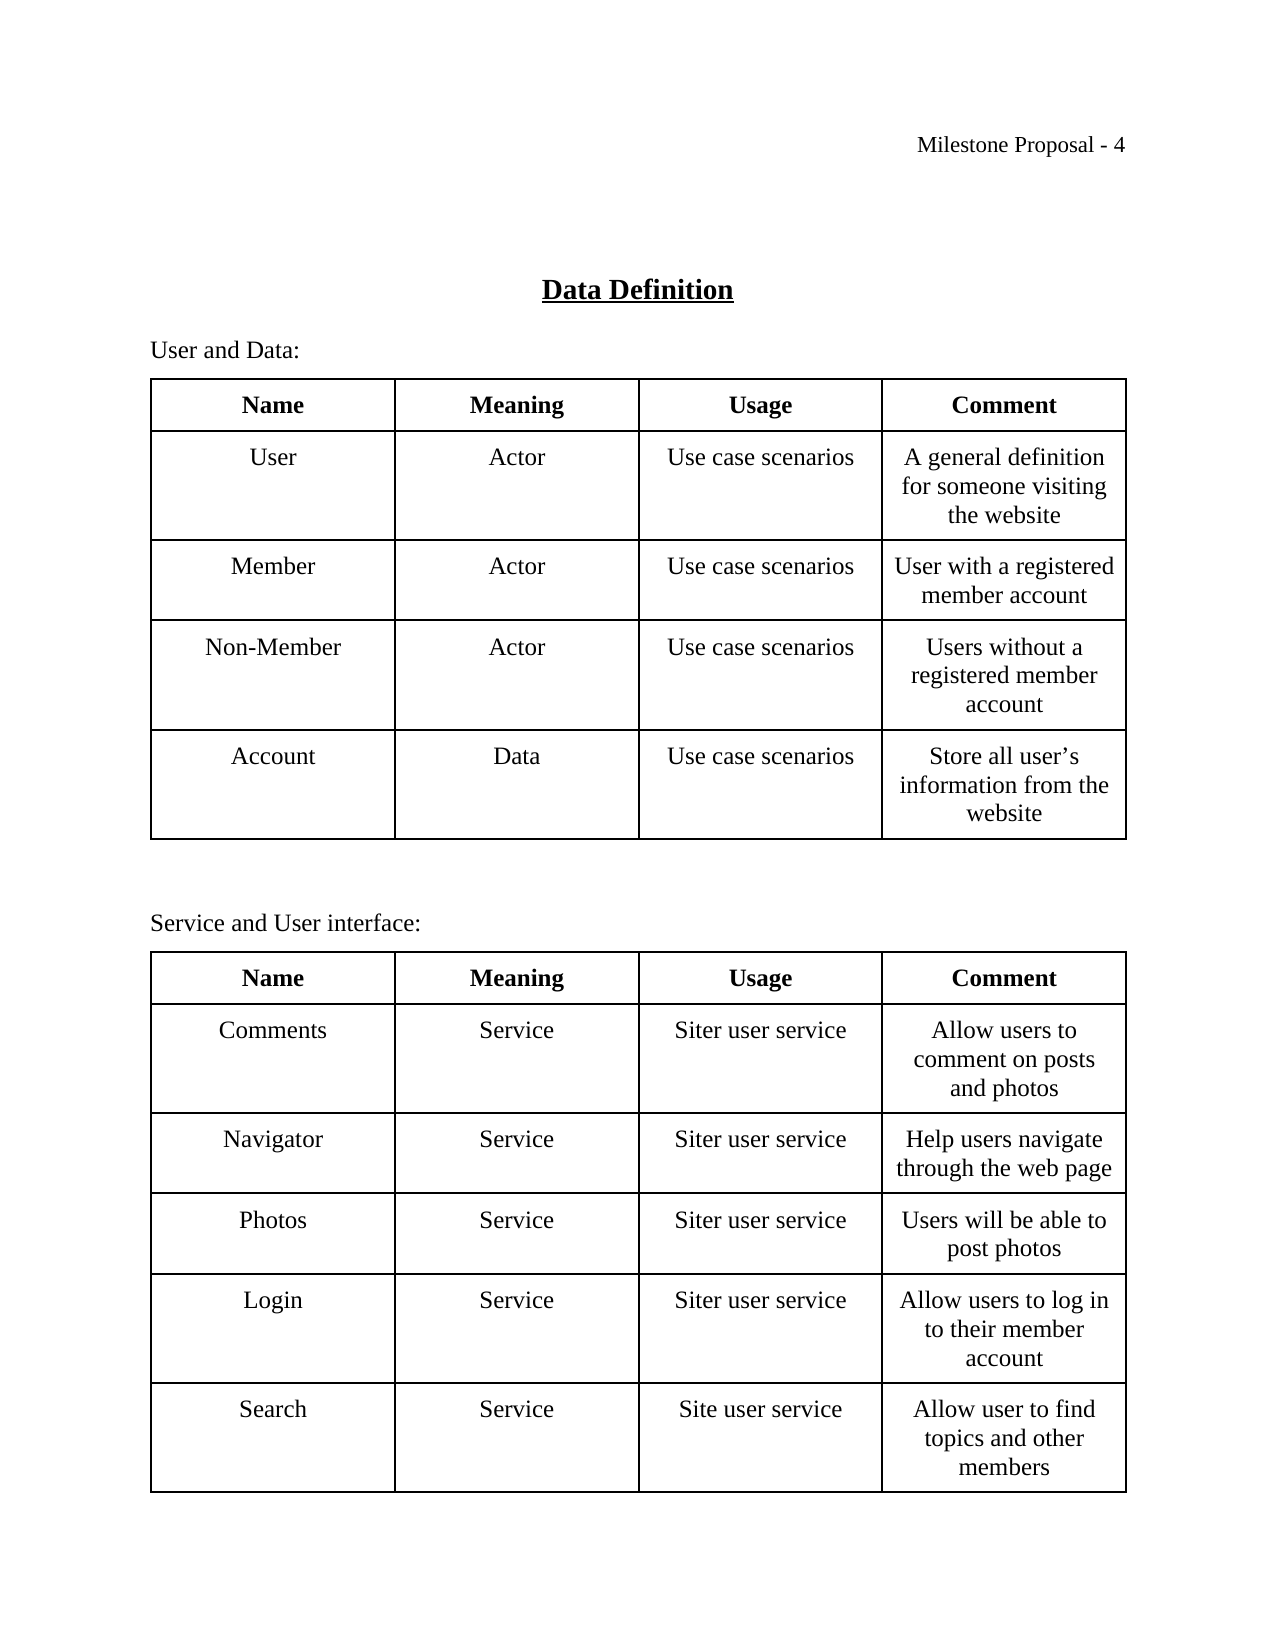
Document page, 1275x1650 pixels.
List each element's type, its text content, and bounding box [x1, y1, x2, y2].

table_cell Store all user’s information from the website [883, 731, 1125, 838]
table_cell Siter user service [640, 1194, 881, 1273]
table_header Usage [640, 953, 881, 1003]
table_cell Navigator [152, 1114, 394, 1192]
table_header Meaning [396, 380, 638, 430]
table_cell Search [152, 1384, 394, 1491]
table_cell Service [396, 1194, 638, 1273]
table_header Usage [640, 380, 881, 430]
table_cell Member [152, 541, 394, 619]
table_cell Login [152, 1275, 394, 1382]
table_cell Allow users to comment on posts and photos [883, 1005, 1125, 1112]
table_header Comment [883, 380, 1125, 430]
table_cell Use case scenarios [640, 541, 881, 619]
table_cell Use case scenarios [640, 621, 881, 728]
table_cell Allow user to find topics and other members [883, 1384, 1125, 1491]
table_cell Use case scenarios [640, 731, 881, 838]
table_cell Help users navigate through the web page [883, 1114, 1125, 1192]
text Data Definition [164, 272, 1110, 306]
table_cell Allow users to log in to their member account [883, 1275, 1125, 1382]
table_cell Users without a registered member account [883, 621, 1125, 728]
table_header Name [152, 380, 394, 430]
table_cell Comments [152, 1005, 394, 1112]
table_cell Service [396, 1384, 638, 1491]
table_cell A general definition for someone visiting the website [883, 432, 1125, 539]
text Service and User interface: [150, 908, 1110, 937]
table_cell Service [396, 1114, 638, 1192]
table_cell Actor [396, 541, 638, 619]
table_cell Service [396, 1005, 638, 1112]
table_header Comment [883, 953, 1125, 1003]
table_cell Account [152, 731, 394, 838]
table_cell Actor [396, 432, 638, 539]
table_cell Siter user service [640, 1005, 881, 1112]
table_header Name [152, 953, 394, 1003]
table_cell Siter user service [640, 1275, 881, 1382]
table_cell Siter user service [640, 1114, 881, 1192]
table_cell Actor [396, 621, 638, 728]
table_cell Users will be able to post photos [883, 1194, 1125, 1273]
table_cell Photos [152, 1194, 394, 1273]
table_cell Service [396, 1275, 638, 1382]
table_cell User with a registered member account [883, 541, 1125, 619]
text User and Data: [150, 335, 1110, 364]
table_header Meaning [396, 953, 638, 1003]
table_cell Non-Member [152, 621, 394, 728]
table_cell User [152, 432, 394, 539]
table_cell Use case scenarios [640, 432, 881, 539]
table_cell Site user service [640, 1384, 881, 1491]
table_cell Data [396, 731, 638, 838]
